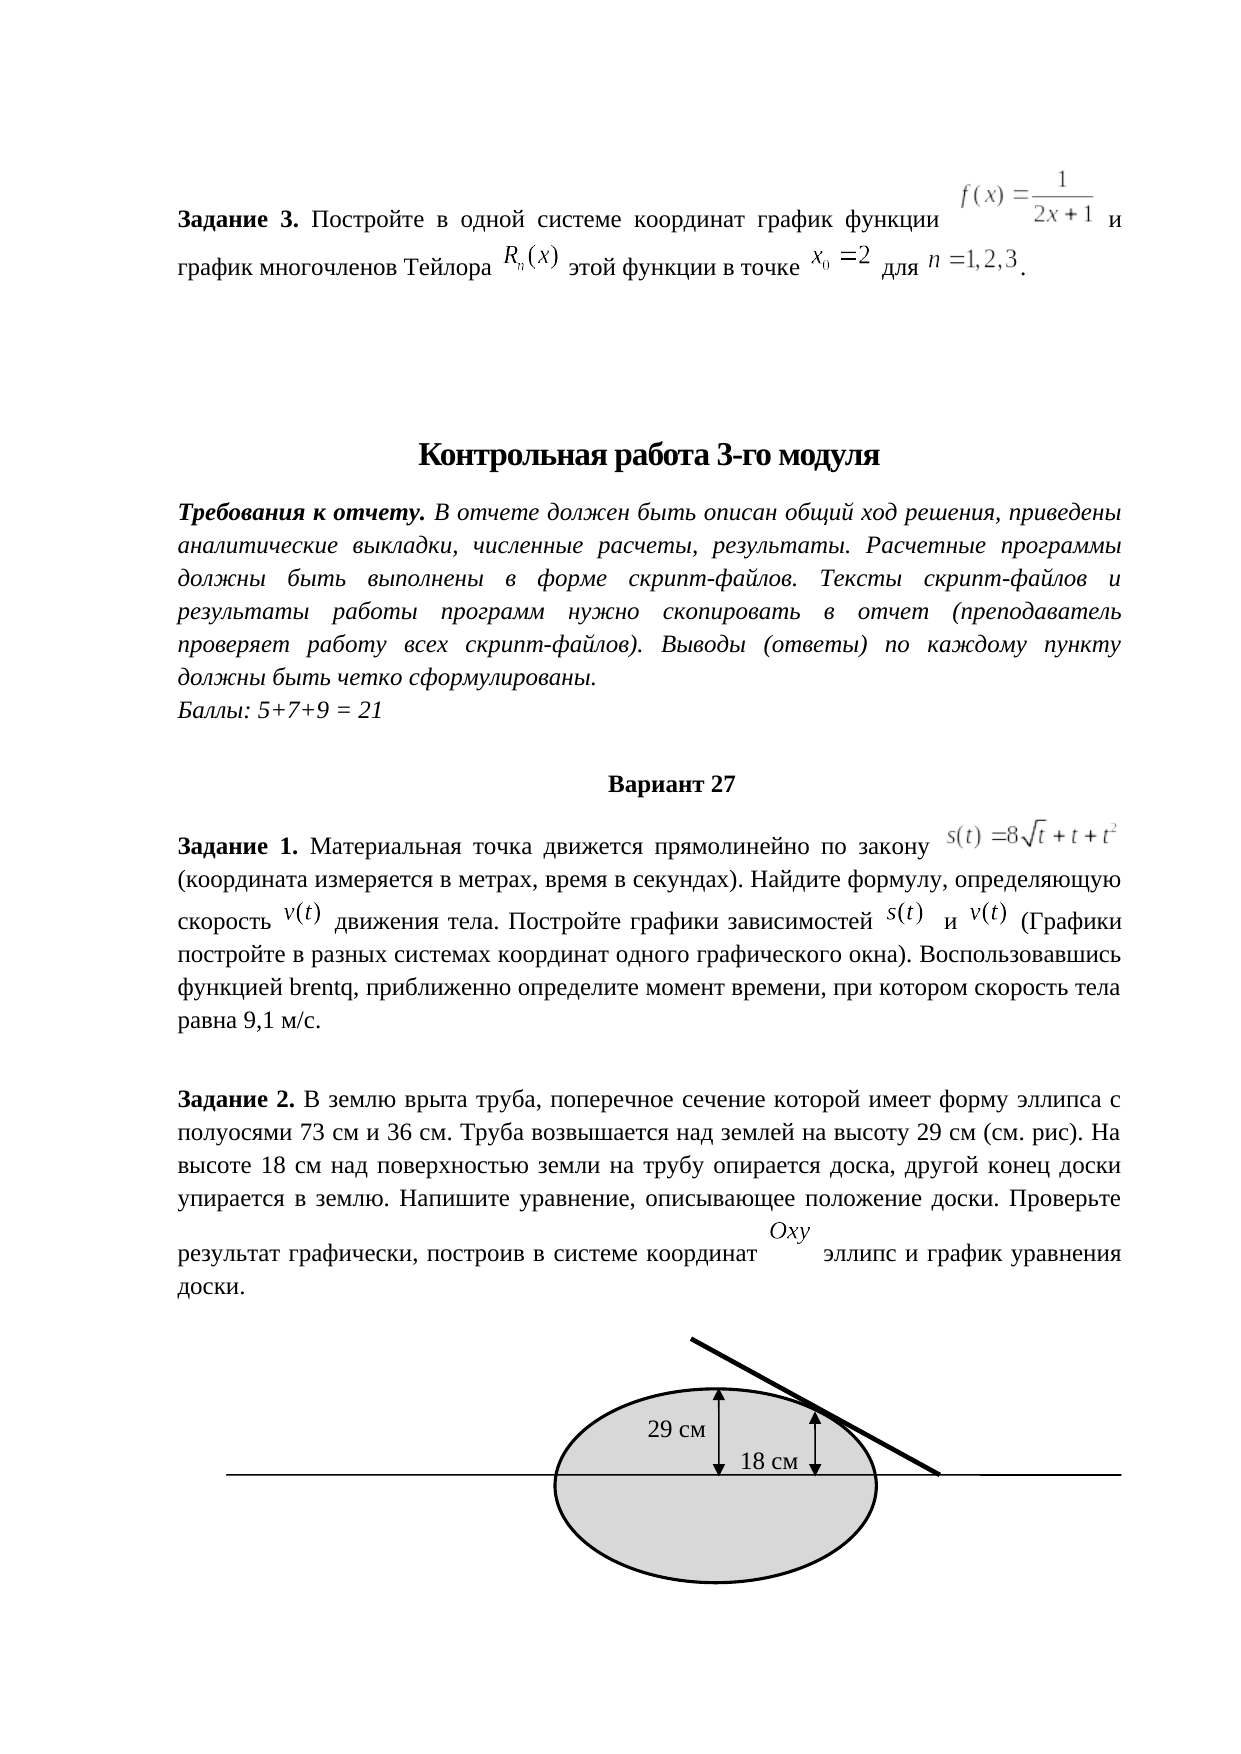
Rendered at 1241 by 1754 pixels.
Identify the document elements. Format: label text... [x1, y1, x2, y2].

title Контрольная работа 3-го модуля [177, 434, 1122, 472]
table_header [166, 1349, 1133, 1625]
text Баллы: 5+7+9 = 21 [177, 695, 1122, 724]
text Задание 1. Материальная точка движется прямолинейно по закону (координата измеряется в метрах, время в секундах). Найдите формулу, определяющую скорость движения тела. Постройте графики зависимостей и (Графики постройте в разных системах координат одного графического окна). Воспользовавшись функцией brentq, приближенно определите момент времени, при котором скорость тела равна 9,1 м/c. [177, 815, 1122, 1034]
text Вариант 27 [177, 769, 1122, 798]
text Задание 3. Постройте в одной системе координат график функции и график многочленов Тейлора этой функции в точке для . [177, 164, 1122, 281]
text Требования к отчету. В отчете должен быть описан общий ход решения, приведены аналитические выкладки, численные расчеты, результаты. Расчетные программы должны быть выполнены в форме скрипт-файлов. Тексты скрипт-файлов и результаты работы программ нужно скопировать в отчет (преподаватель проверяет работу всех скрипт-файлов). Выводы (ответы) по каждому пункту должны быть четко сформулированы. [177, 497, 1122, 691]
text Задание 2. В землю врыта труба, поперечное сечение которой имеет форму эллипса с полуосями 73 см и 36 см. Труба возвышается над землей на высоту 29 см (см. рис). На высоте 18 см над поверхностью земли на трубу опирается доска, другой конец доски упирается в землю. Напишите уравнение, описывающее положение доски. Проверьте результат графически, построив в системе координат эллипс и график уравнения доски. [177, 1084, 1122, 1299]
